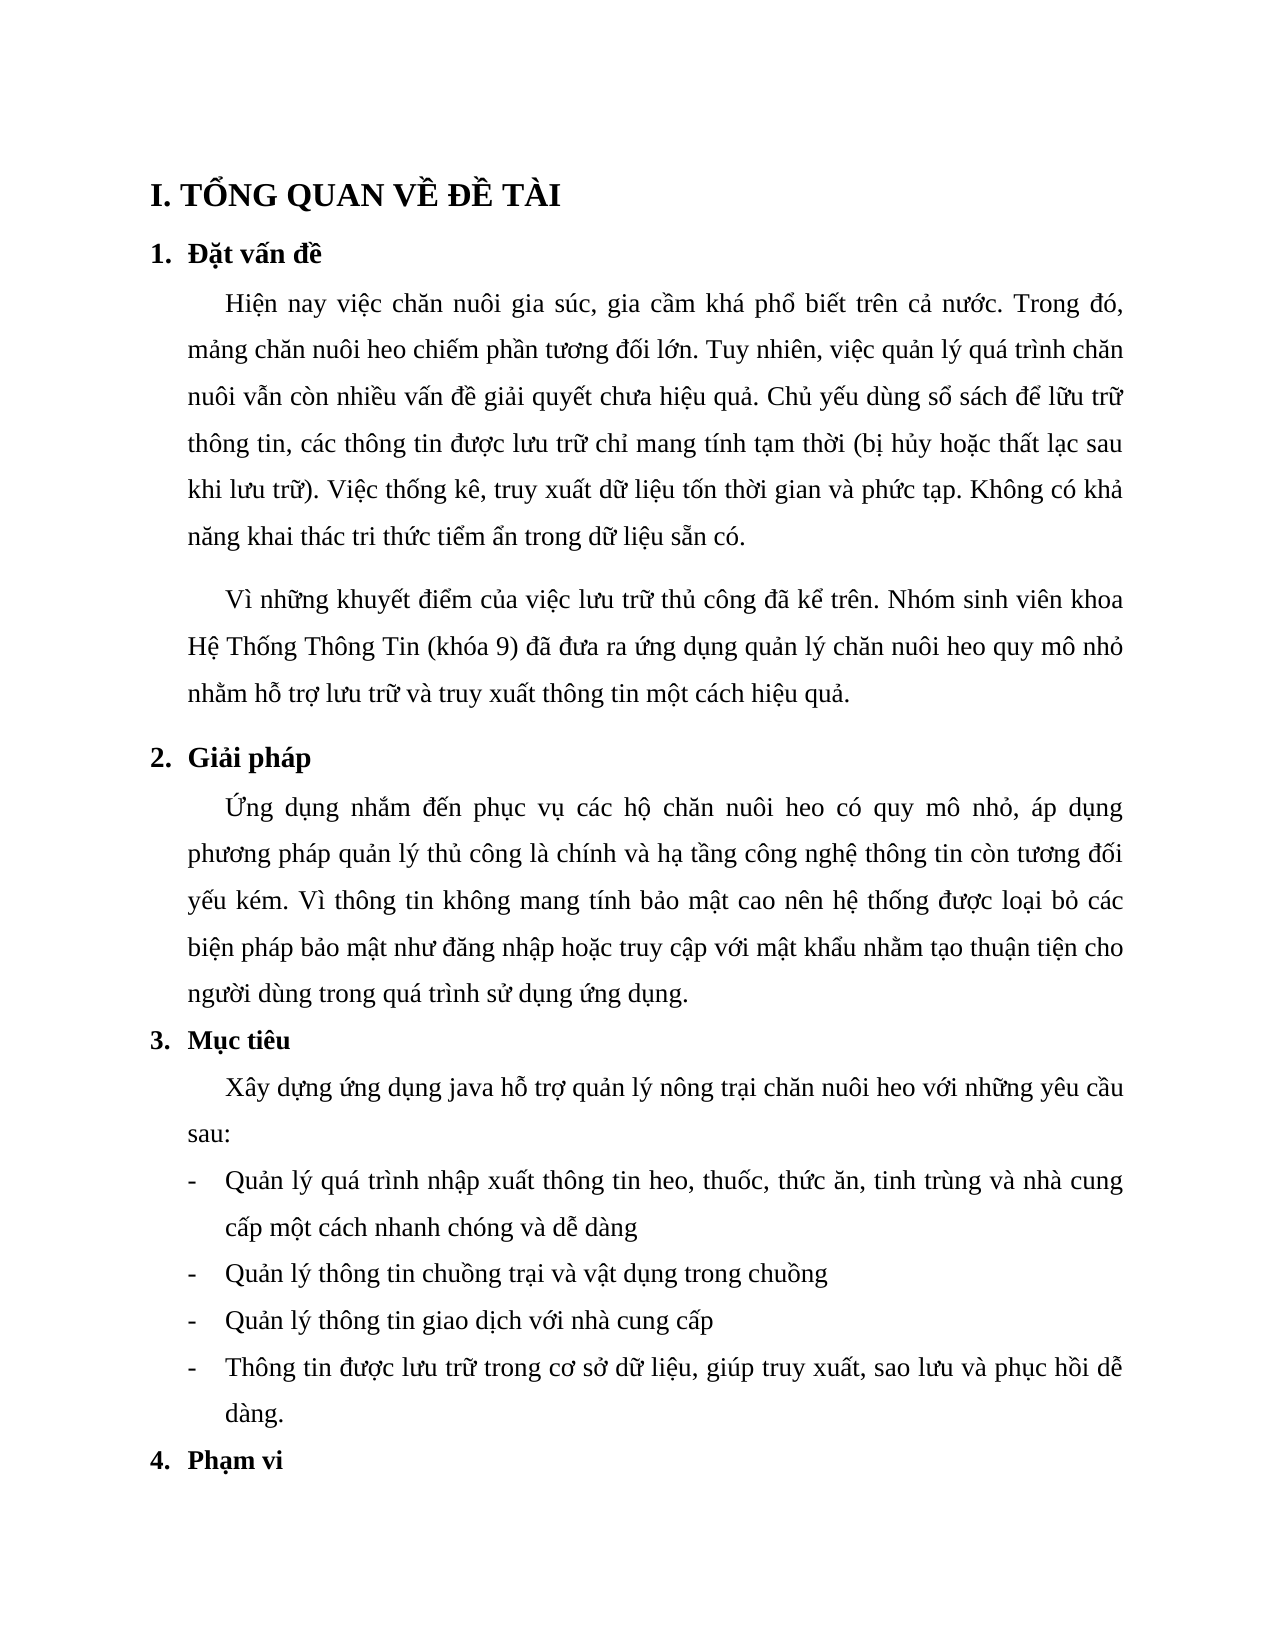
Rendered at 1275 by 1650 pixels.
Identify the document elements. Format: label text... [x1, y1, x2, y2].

list Quản lý quá trình nhập xuất thông tin heo, thuốc, thức ăn, tinh trùng và nhà cung cấp một cách nhanh chóng và dễ dàng [187, 1164, 1125, 1242]
list Giải pháp [150, 740, 1125, 774]
subtitle Đặt vấn đề [150, 237, 1125, 270]
list Phạm vi [150, 1444, 1125, 1475]
subtitle TỔNG QUAN VỀ ĐỀ TÀI [150, 175, 1125, 213]
list Quản lý thông tin chuồng trại và vật dụng trong chuồng [187, 1257, 1125, 1288]
text Hiện nay việc chăn nuôi gia súc, gia cầm khá phổ biết trên cả nước. Trong đó, mảng chăn nuôi heo chiếm phần tương đối lớn. Tuy nhiên, việc quản lý quá trình chăn nuôi vẫn còn nhiều vấn đề giải quyết chưa hiệu quả. Chủ yếu dùng sổ sách để lữu trữ thông tin, các thông tin được lưu trữ chỉ mang tính tạm thời (bị hủy hoặc thất lạc sau khi lưu trữ). Việc thống kê, truy xuất dữ liệu tốn thời gian và phức tạp. Không có khả năng khai thác tri thức tiểm ẩn trong dữ liệu sẵn có. [187, 287, 1125, 551]
list Xây dựng ứng dụng java hỗ trợ quản lý nông trại chăn nuôi heo với những yêu cầu sau: [187, 1071, 1125, 1148]
list Thông tin được lưu trữ trong cơ sở dữ liệu, giúp truy xuất, sao lưu và phục hồi dễ dàng. [187, 1351, 1125, 1428]
list Ứng dụng nhắm đến phục vụ các hộ chăn nuôi heo có quy mô nhỏ, áp dụng phương pháp quản lý thủ công là chính và hạ tầng công nghệ thông tin còn tương đối yếu kém. Vì thông tin không mang tính bảo mật cao nên hệ thống được loại bỏ các biện pháp bảo mật như đăng nhập hoặc truy cập với mật khẩu nhằm tạo thuận tiện cho người dùng trong quá trình sử dụng ứng dụng. [187, 791, 1125, 1008]
text Vì những khuyết điểm của việc lưu trữ thủ công đã kể trên. Nhóm sinh viên khoa Hệ Thống Thông Tin (khóa 9) đã đưa ra ứng dụng quản lý chăn nuôi heo quy mô nhỏ nhằm hỗ trợ lưu trữ và truy xuất thông tin một cách hiệu quả. [187, 584, 1125, 708]
list Mục tiêu [150, 1024, 1125, 1055]
list Quản lý thông tin giao dịch với nhà cung cấp [187, 1304, 1125, 1335]
